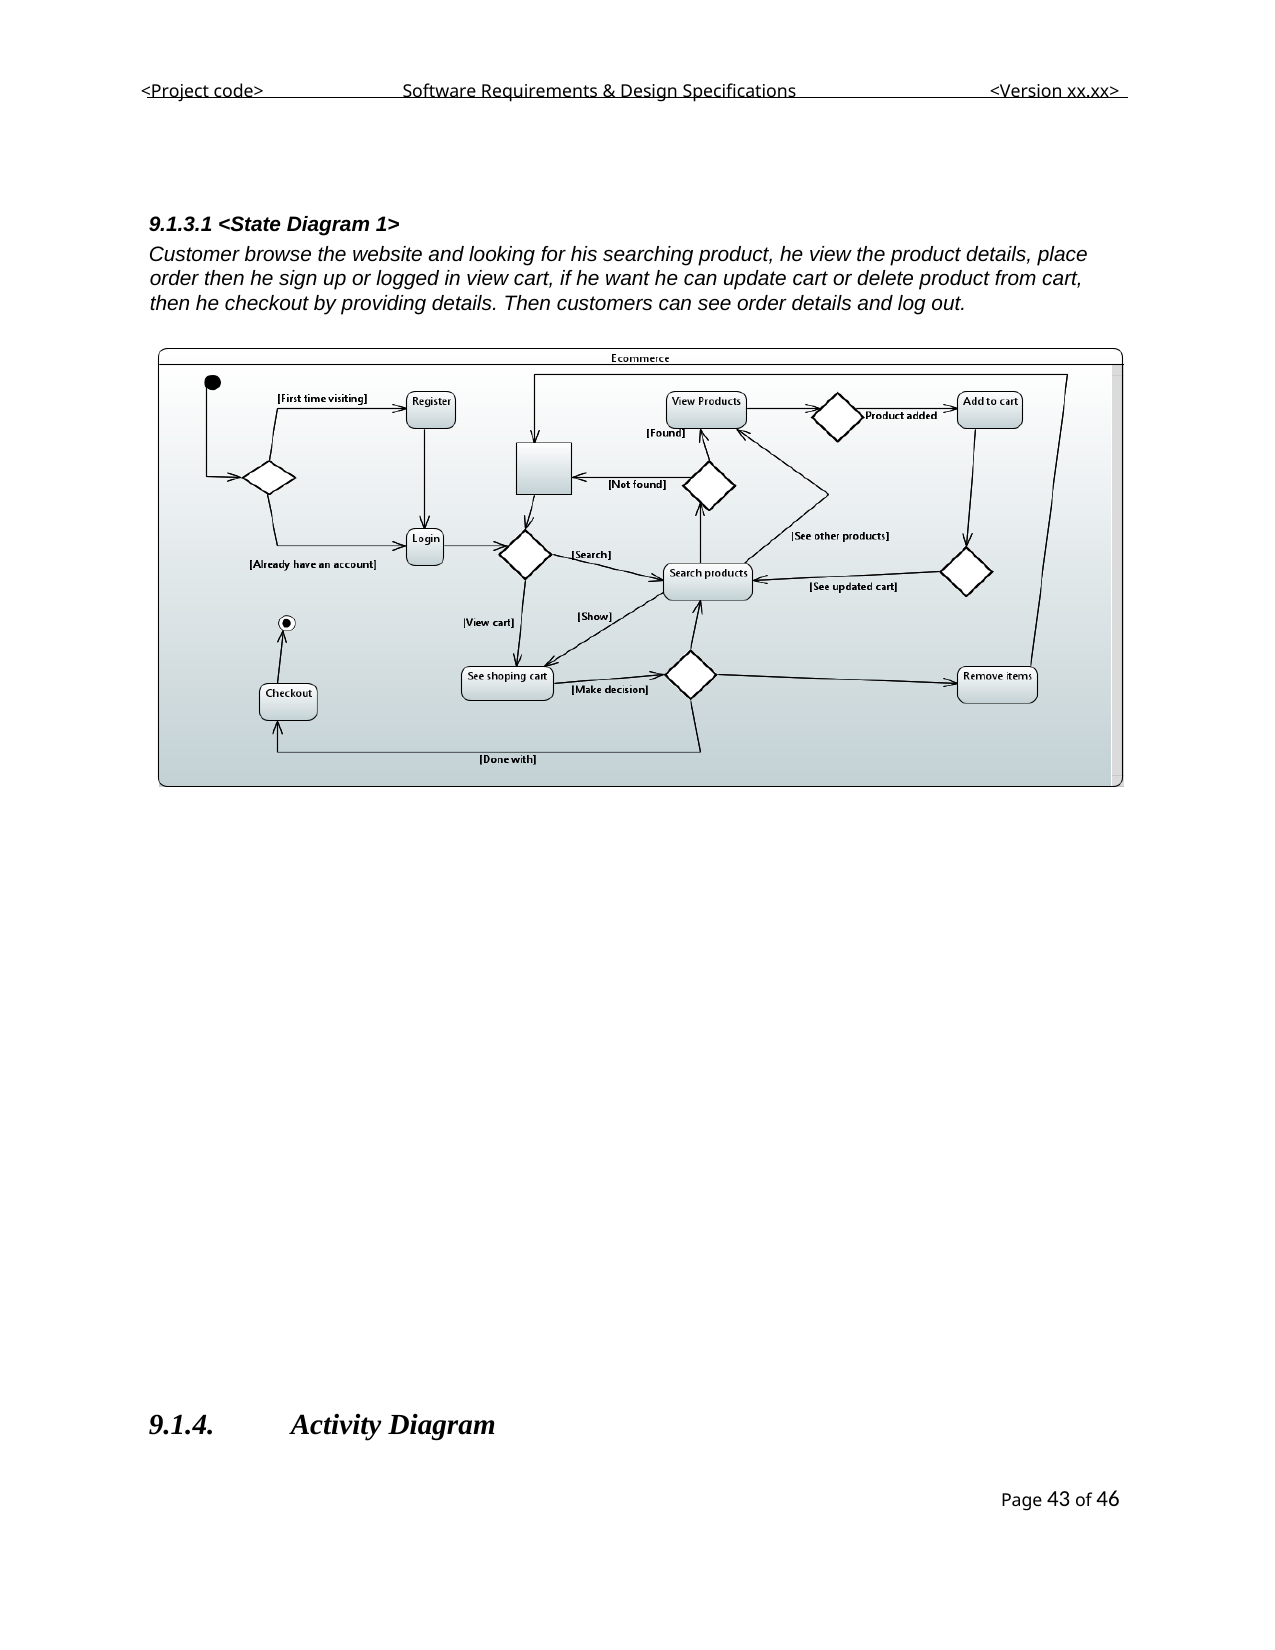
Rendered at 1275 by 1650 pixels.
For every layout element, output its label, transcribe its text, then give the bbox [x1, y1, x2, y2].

picture [148, 339, 1132, 795]
text Customer browse the website and looking for his searching product, he view the product details, place order then he sign up or logged in view cart, if he want he can update cart or delete product from cart, then he checkout by providing details. Then customers can see order details and log out. [148, 242, 1123, 315]
text 9.1.3.1 <State Diagram 1> [148, 211, 1124, 235]
text 9.1.4. Activity Diagram [148, 1407, 1123, 1441]
